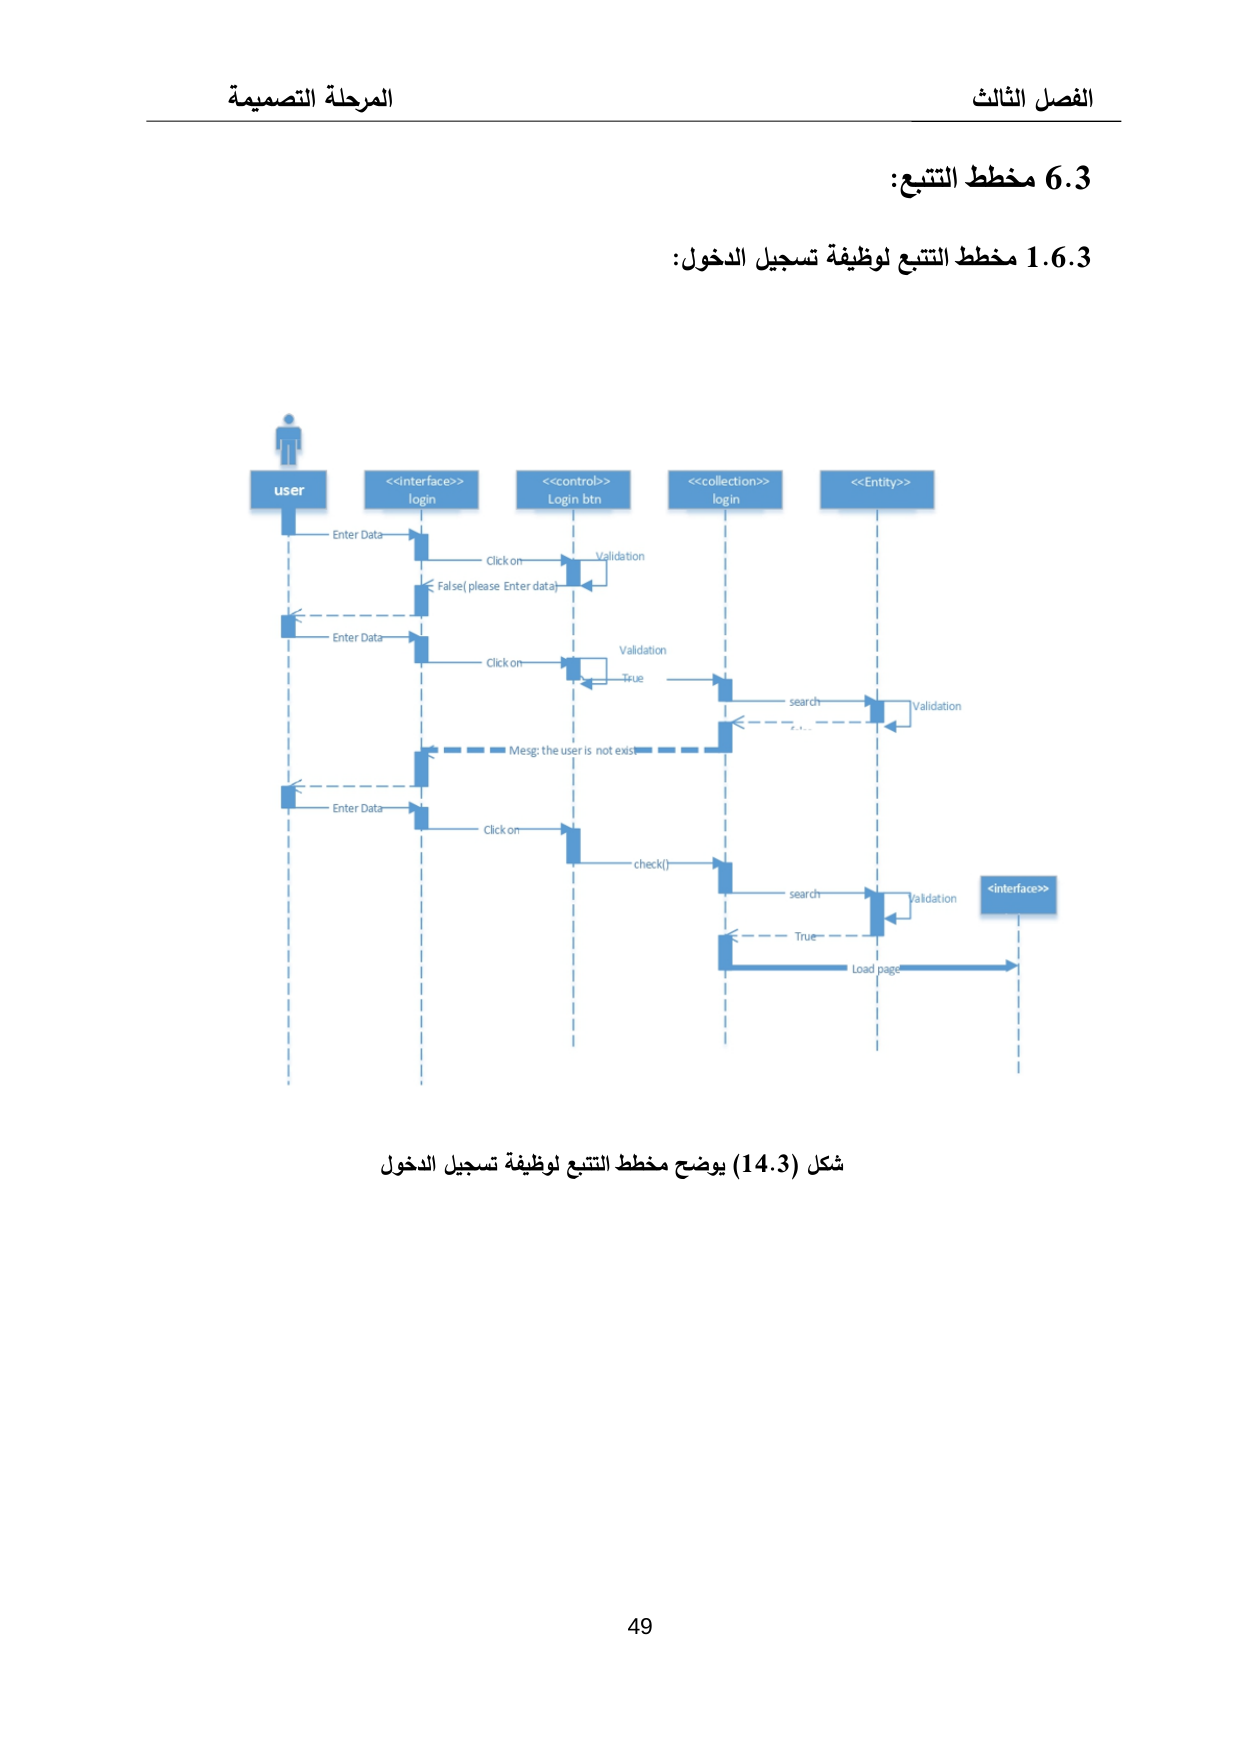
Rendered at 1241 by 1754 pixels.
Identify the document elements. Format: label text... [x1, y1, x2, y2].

text 6.3 مخطط التتبع: [187, 150, 1092, 206]
text 1.6.3 مخطط التتبع لوظيفة تسجيل الدخول: [187, 233, 1092, 282]
picture [228, 389, 1093, 1123]
text شكل (14.3) يوضح مخطط التتبع لوظيفة تسجيل الدخول [187, 1143, 1034, 1185]
